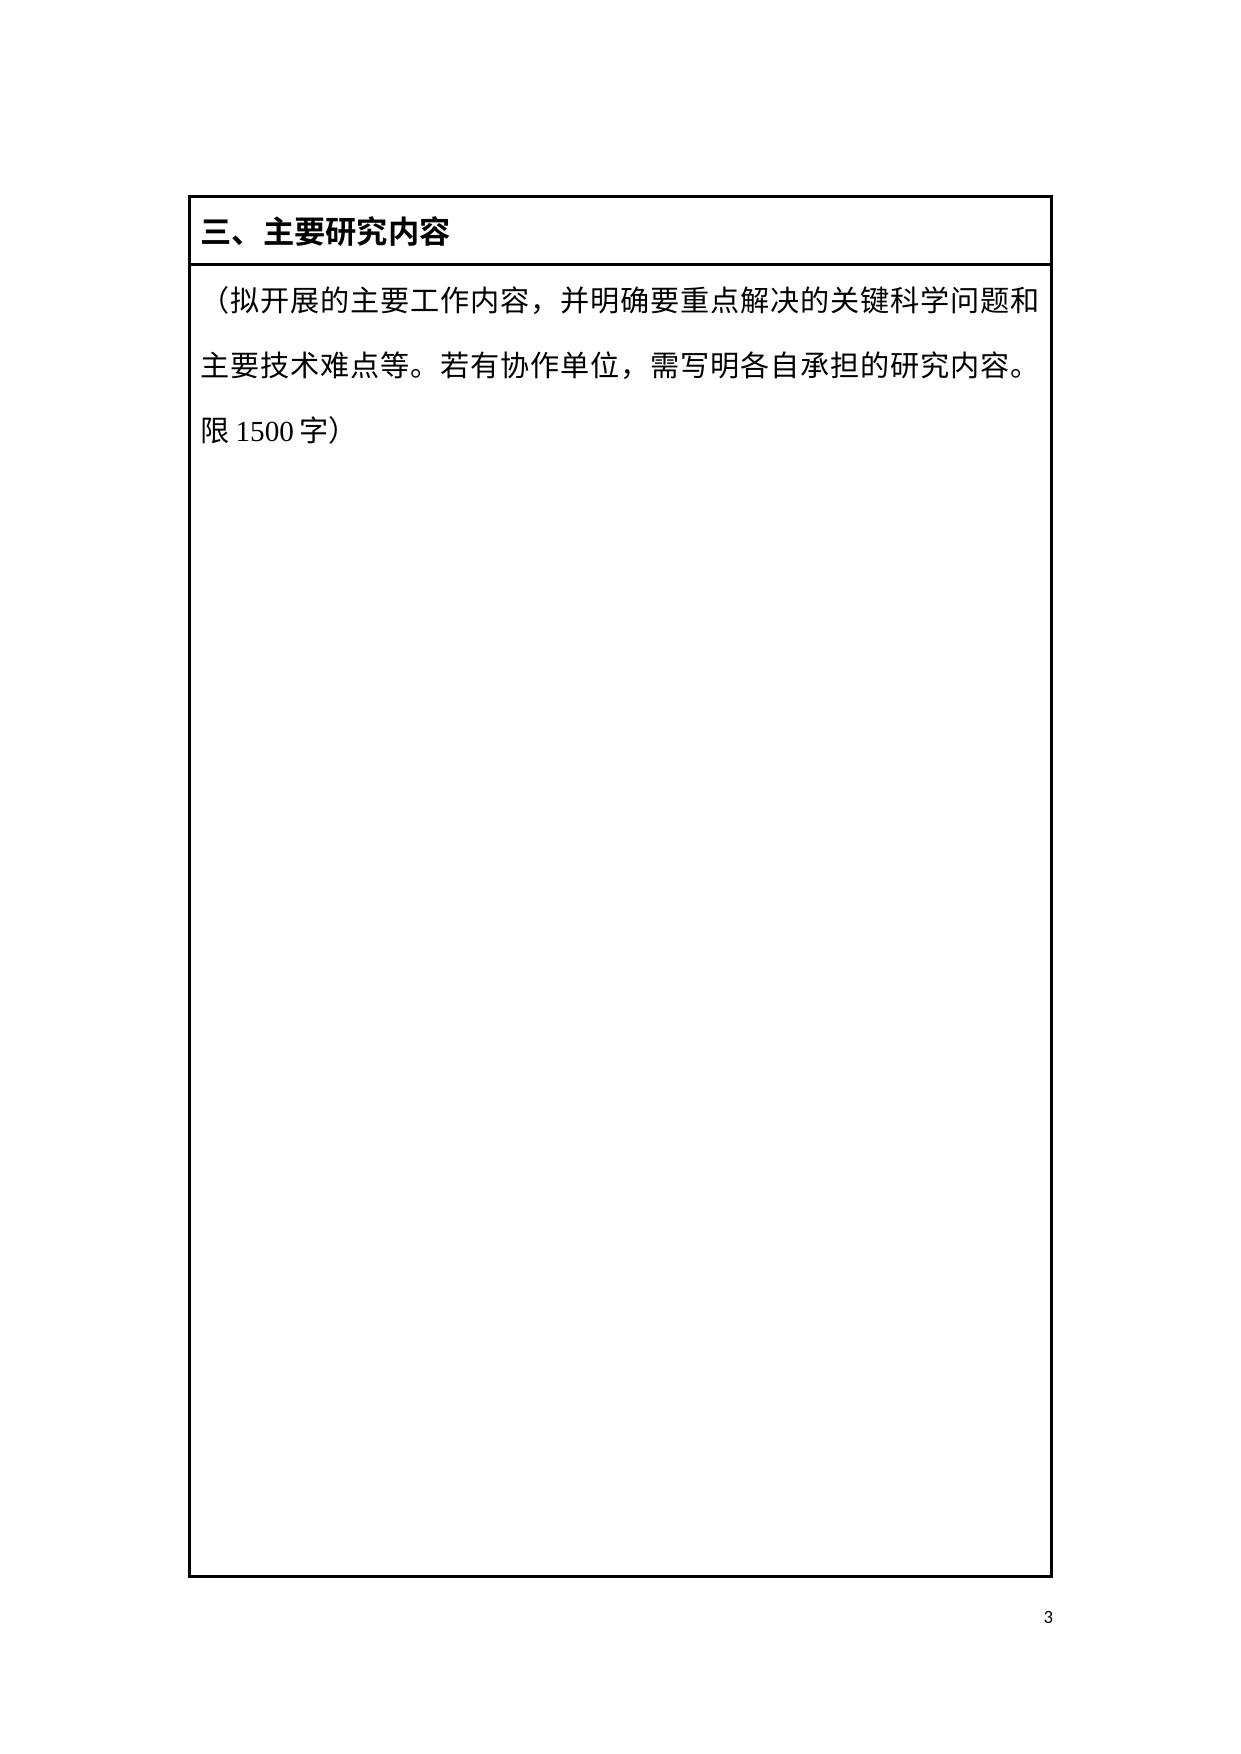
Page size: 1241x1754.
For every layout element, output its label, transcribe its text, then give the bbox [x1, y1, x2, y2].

table_cell （拟开展的主要工作内容，并明确要重点解决的关键科学问题和主要技术难点等。若有协作单位，需写明各自承担的研究内容。限1500字） [191, 266, 1050, 1575]
table_header 三、主要研究内容 [191, 198, 1050, 263]
